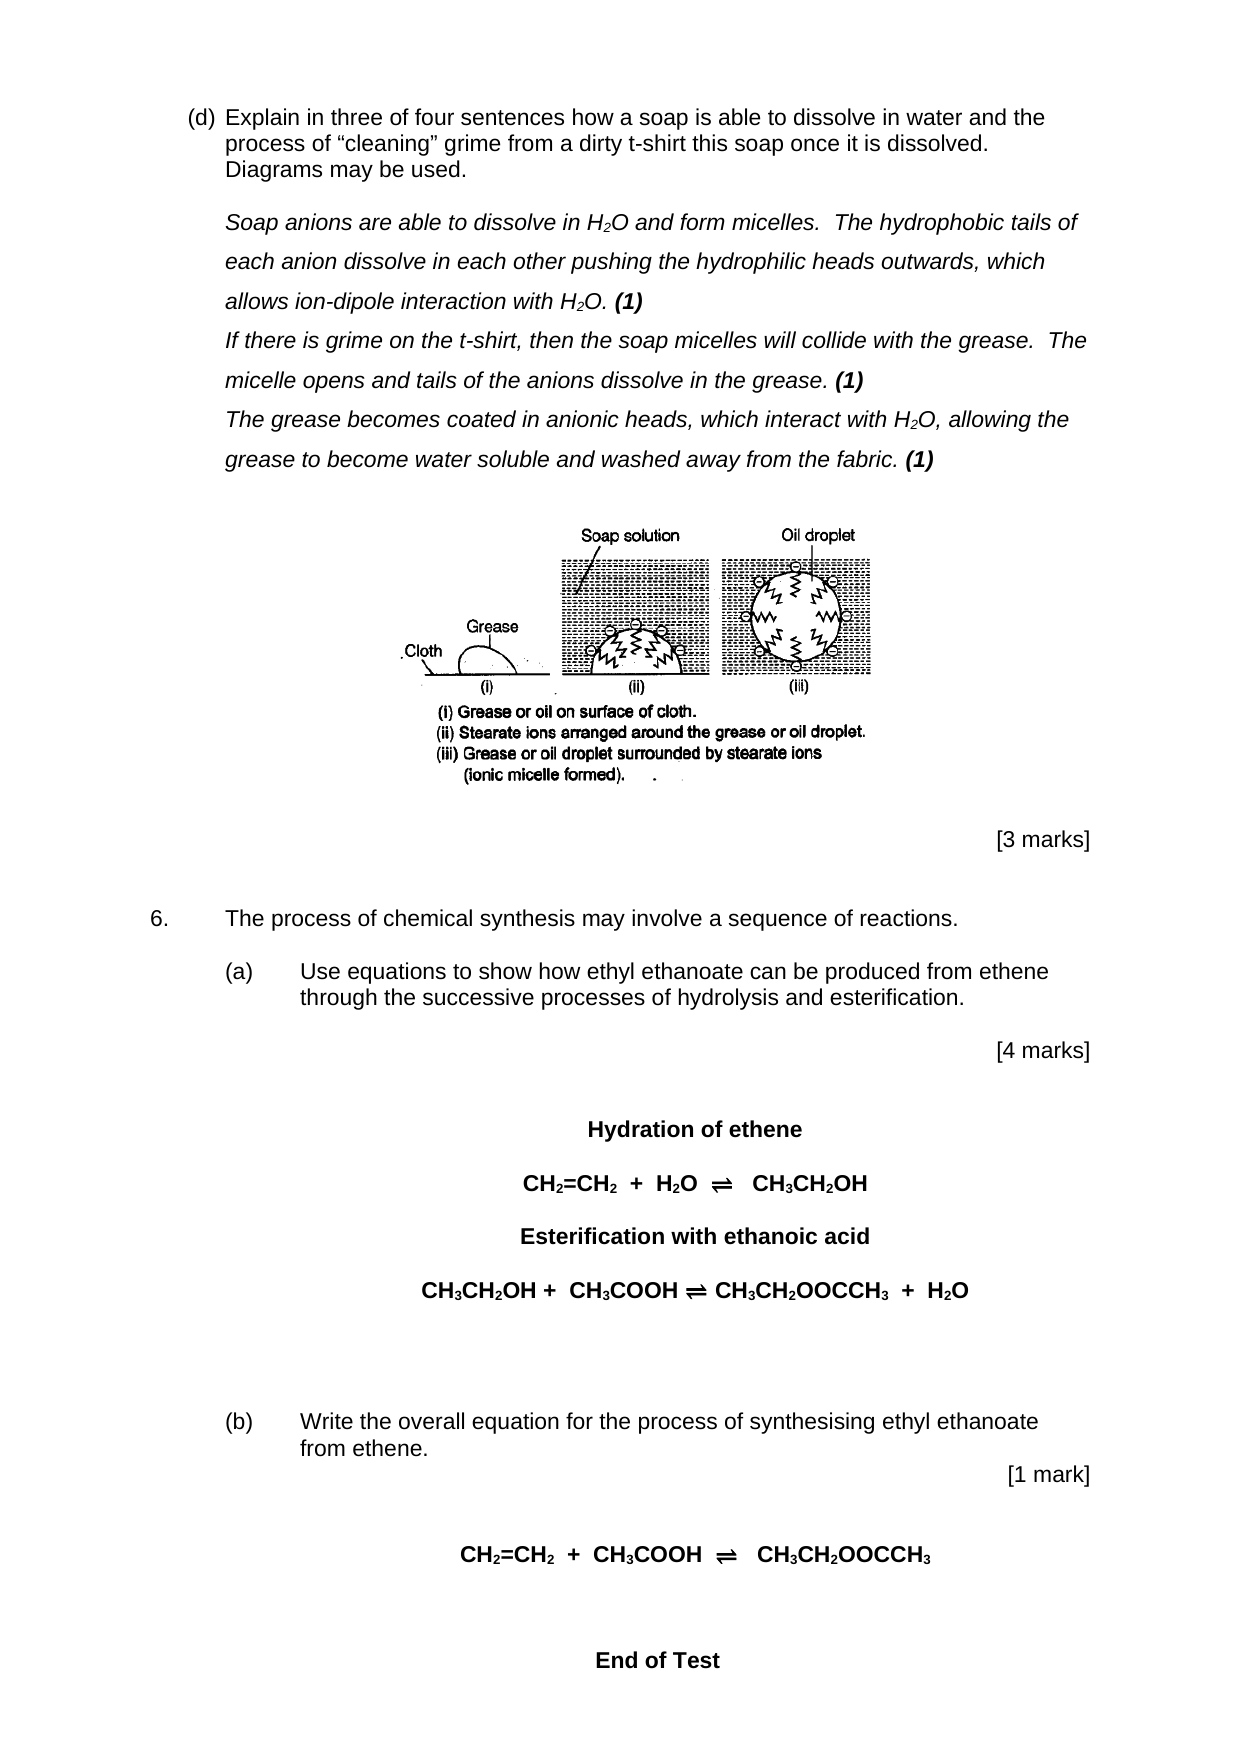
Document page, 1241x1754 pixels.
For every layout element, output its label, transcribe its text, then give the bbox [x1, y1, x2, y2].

list Use equations to show how ethyl ethanoate can be produced from ethene through the successive processes of hydrolysis and esterification. [225, 958, 1090, 1011]
list Write the overall equation for the process of synthesising ethyl ethanoate from ethene. [225, 1408, 1090, 1461]
text Soap anions are able to dissolve in H2O and form micelles. The hydrophobic tails of each anion dissolve in each other pushing the hydrophilic heads outwards, which allows ion-dipole interaction with H2O. (1) [225, 209, 1090, 314]
list CH2=CH2 + H2O ⇌ CH3CH2OH [300, 1169, 1090, 1196]
text End of Test [225, 1647, 1090, 1673]
list [4 marks] [300, 1037, 1090, 1063]
text [3 marks] [150, 826, 1090, 852]
text [1 mark] [225, 1461, 1090, 1487]
list CH3CH2OH + CH3COOH ⇌ CH3CH2OOCCH3 + H2O [300, 1275, 1090, 1303]
list Esterification with ethanoic acid [300, 1223, 1090, 1249]
list Hydration of ethene [300, 1116, 1090, 1142]
list CH2=CH2 + CH3COOH ⇌ CH3CH2OOCCH3 [300, 1540, 1090, 1568]
list Explain in three of four sentences how a soap is able to dissolve in water and the process of “cleaning” grime from a dirty t-shirt this soap once it is dissolved. Diagrams may be used. [187, 103, 1090, 182]
text The grease becomes coated in anionic heads, which interact with H2O, allowing the grease to become water soluble and washed away from the fabric. (1) [225, 406, 1090, 472]
text If there is grime on the t-shirt, then the soap micelles will collide with the grease. The micelle opens and tails of the anions dissolve in the grease. (1) [225, 327, 1090, 393]
picture [400, 524, 915, 786]
text 6. The process of chemical synthesis may involve a sequence of reactions. [150, 905, 1090, 931]
